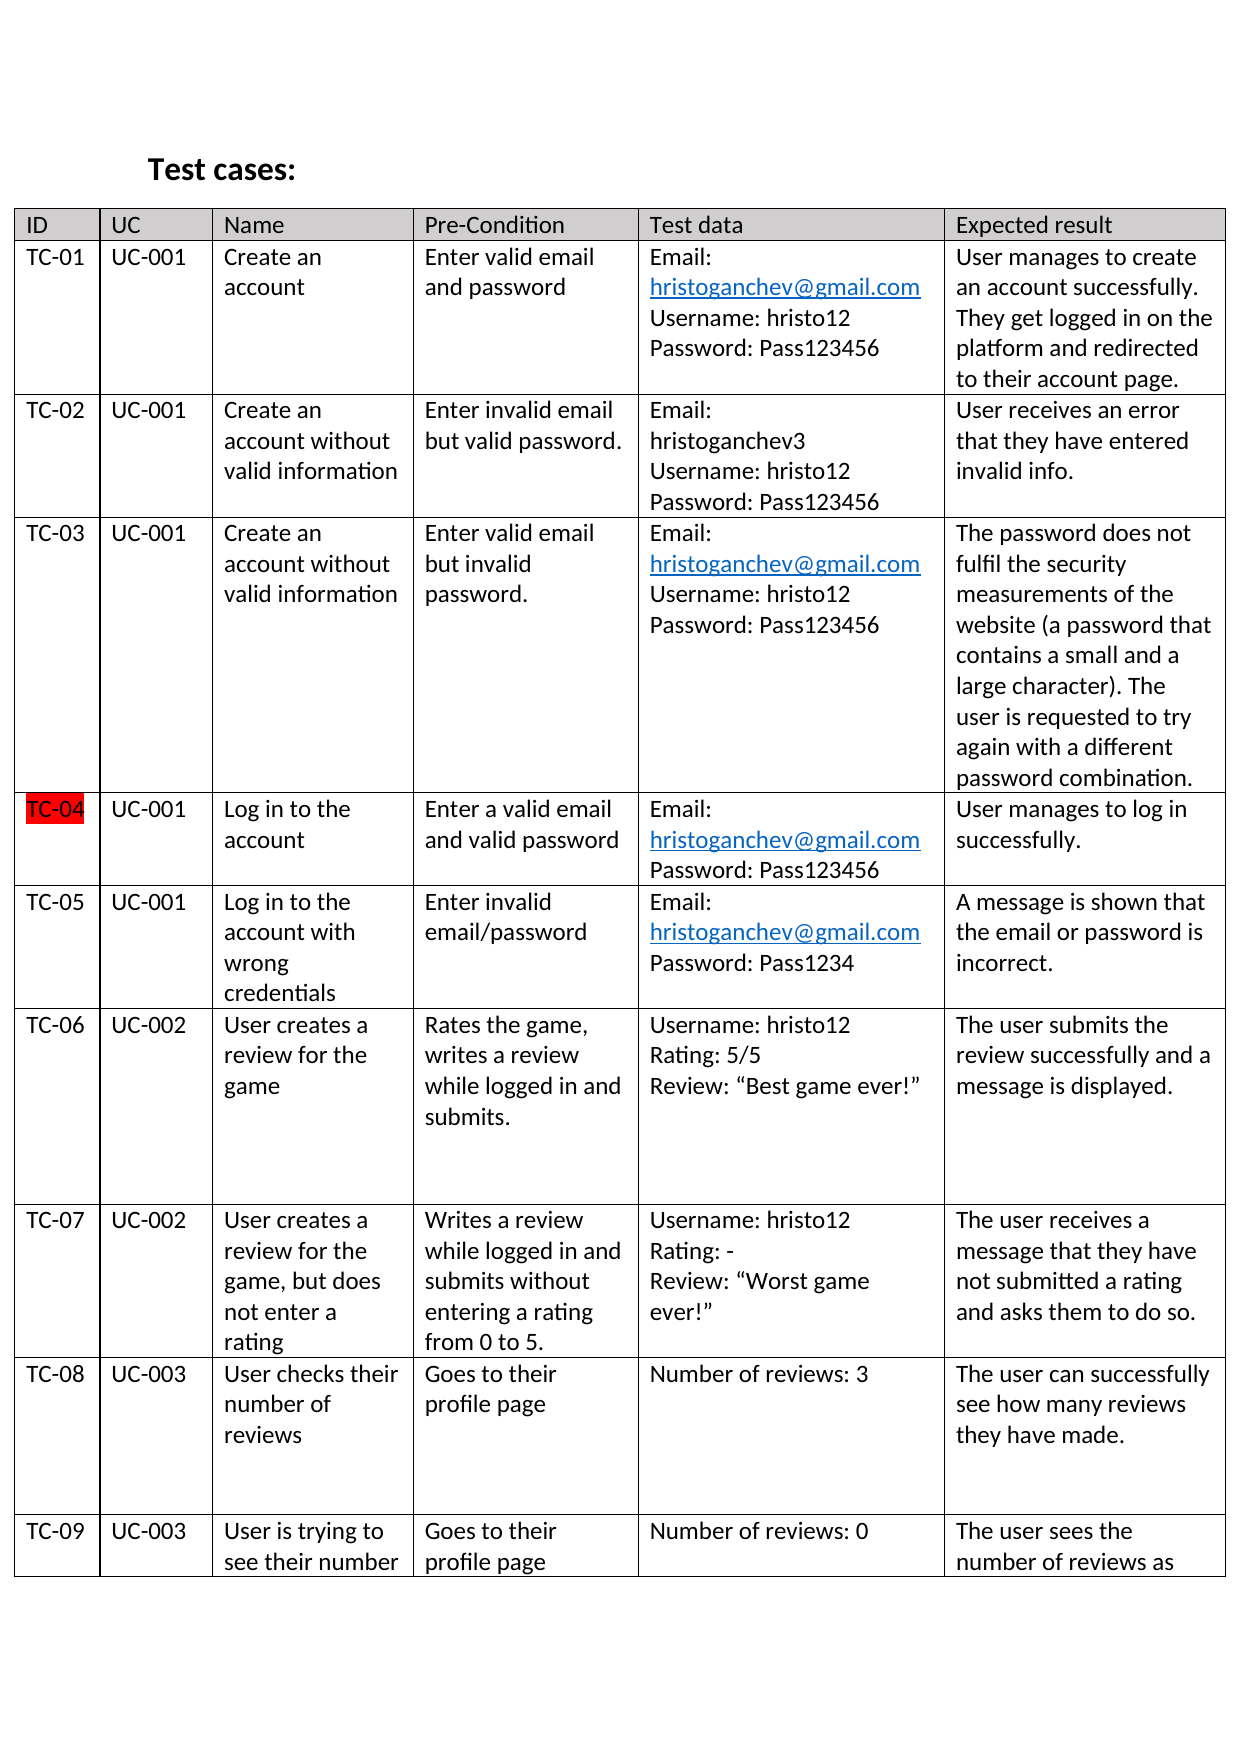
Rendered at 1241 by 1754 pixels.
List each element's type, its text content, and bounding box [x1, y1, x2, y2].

table_cell Email: hristoganchev@gmail.com Password: Pass1234 [639, 886, 944, 1008]
table_cell Log in to the account [213, 793, 413, 885]
table_cell User creates a review for the game [213, 1009, 413, 1203]
table_header Test data [639, 209, 944, 240]
table_header UC [101, 209, 212, 240]
table_cell A message is shown that the email or password is incorrect. [945, 886, 1225, 1008]
table_cell TC-05 [15, 886, 99, 1008]
table_cell Email: hristoganchev@gmail.com Username: hristo12 Password: Pass123456 [639, 518, 944, 792]
table_cell The user submits the review successfully and a message is displayed. [945, 1009, 1225, 1203]
table_cell User is trying to see their number of reviews without them having made any [213, 1515, 413, 1576]
table_cell Email: hristoganchev@gmail.com Username: hristo12 Password: Pass123456 [639, 241, 944, 393]
table_cell TC-01 [15, 241, 99, 393]
table_cell Enter invalid email/password [414, 886, 638, 1008]
table_cell Enter invalid email but valid password. [414, 395, 638, 517]
table_cell Rates the game, writes a review while logged in and submits. [414, 1009, 638, 1203]
table_header Expected result [945, 209, 1225, 240]
table_cell User creates a review for the game, but does not enter a rating [213, 1205, 413, 1357]
table_cell User receives an error that they have entered invalid info. [945, 395, 1225, 517]
table_cell Log in to the account with wrong credentials [213, 886, 413, 1008]
table_cell Username: hristo12 Rating: 5/5 Review: “Best game ever!” [639, 1009, 944, 1203]
table_header ID [15, 209, 99, 240]
table_cell Number of reviews: 3 [639, 1358, 944, 1514]
table_cell Create an account [213, 241, 413, 393]
table_cell Enter a valid email and valid password [414, 793, 638, 885]
table_cell Number of reviews: 0 [639, 1515, 944, 1576]
table_cell UC-001 [101, 518, 212, 792]
table_cell TC-04 [15, 793, 99, 885]
table_header Pre-Condition [414, 209, 638, 240]
table_cell User checks their number of reviews [213, 1358, 413, 1514]
table_cell TC-03 [15, 518, 99, 792]
table_cell Create an account without valid information [213, 395, 413, 517]
table_cell The password does not fulfil the security measurements of the website (a password that contains a small and a large character). The user is requested to try again with a different password combination. [945, 518, 1225, 792]
table_cell User manages to log in successfully. [945, 793, 1225, 885]
table_cell UC-002 [101, 1205, 212, 1357]
table_cell User manages to create an account successfully. They get logged in on the platform and redirected to their account page. [945, 241, 1225, 393]
table_cell The user sees the number of reviews as zero. [945, 1515, 1225, 1576]
table_cell TC-09 [15, 1515, 99, 1576]
table_cell Email: hristoganchev3 Username: hristo12 Password: Pass123456 [639, 395, 944, 517]
table_cell Enter valid email and password [414, 241, 638, 393]
table_cell Writes a review while logged in and submits without entering a rating from 0 to 5. [414, 1205, 638, 1357]
table_cell TC-02 [15, 395, 99, 517]
table_cell Enter valid email but invalid password. [414, 518, 638, 792]
table_cell UC-001 [101, 241, 212, 393]
table_cell UC-001 [101, 886, 212, 1008]
table_cell The user receives a message that they have not submitted a rating and asks them to do so. [945, 1205, 1225, 1357]
table_cell Goes to their profile page [414, 1515, 638, 1576]
table_header Name [213, 209, 413, 240]
table_cell UC-001 [101, 395, 212, 517]
text Test cases: [148, 148, 1093, 188]
table_cell UC-003 [101, 1515, 212, 1576]
table_cell TC-07 [15, 1205, 99, 1357]
table_cell UC-003 [101, 1358, 212, 1514]
table_cell TC-08 [15, 1358, 99, 1514]
table_cell UC-001 [101, 793, 212, 885]
table_cell The user can successfully see how many reviews they have made. [945, 1358, 1225, 1514]
table_cell Create an account without valid information [213, 518, 413, 792]
table_cell TC-06 [15, 1009, 99, 1203]
table_cell Goes to their profile page [414, 1358, 638, 1514]
table_cell Username: hristo12 Rating: - Review: “Worst game ever!” [639, 1205, 944, 1357]
table_cell UC-002 [101, 1009, 212, 1203]
table_cell Email: hristoganchev@gmail.com Password: Pass123456 [639, 793, 944, 885]
